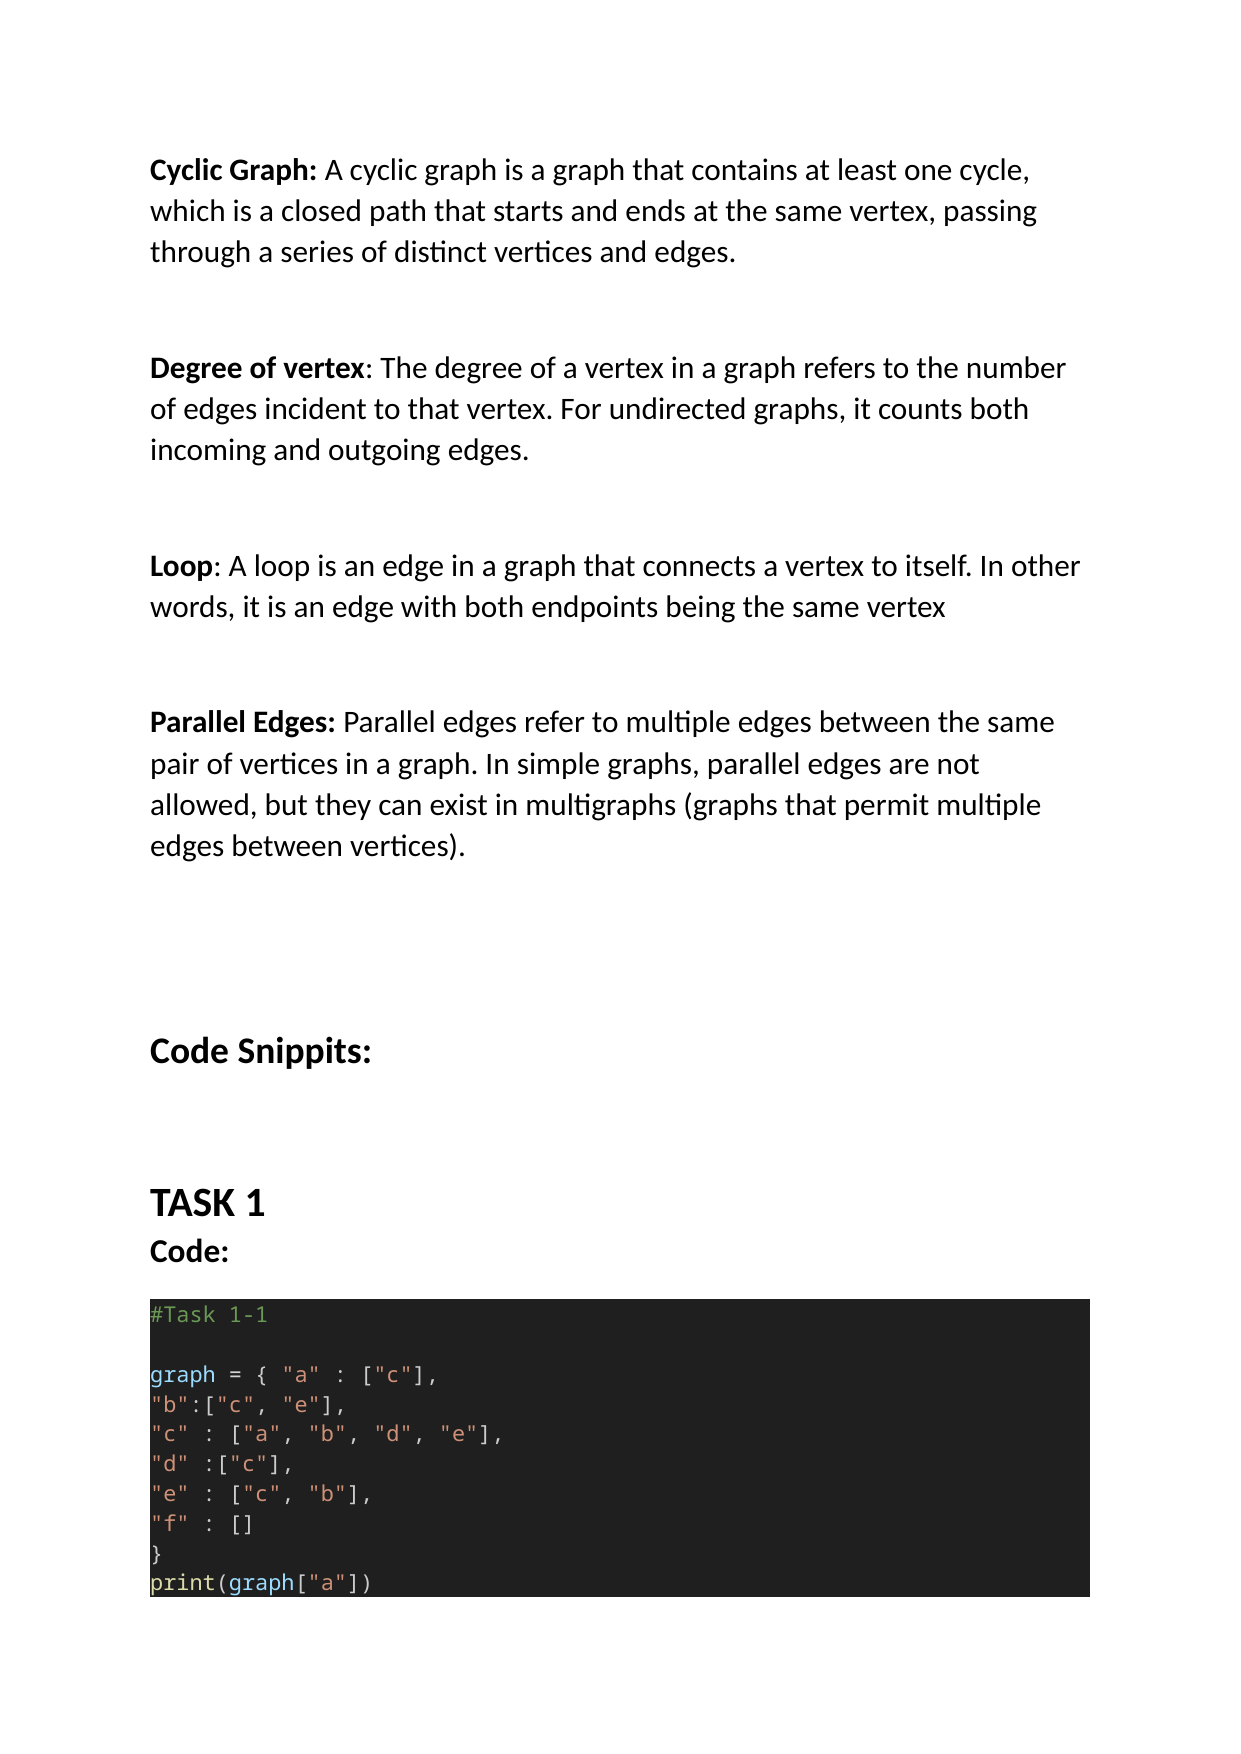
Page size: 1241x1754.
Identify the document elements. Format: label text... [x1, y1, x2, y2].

text Loop: A loop is an edge in a graph that connects a vertex to itself. In other words, it is an edge with both endpoints being the same vertex [150, 546, 1090, 625]
text print(graph["a"]) [150, 1567, 1090, 1597]
text Code Snippits: [150, 1027, 1090, 1073]
text } [150, 1538, 1090, 1567]
text "c" : ["a", "b", "d", "e"], [150, 1418, 1090, 1448]
text Cyclic Graph: A cyclic graph is a graph that contains at least one cycle, which is a closed path that starts and ends at the same vertex, passing through a series of distinct vertices and edges. [150, 150, 1090, 270]
text "e" : ["c", "b"], [150, 1478, 1090, 1508]
text #Task 1-1 [150, 1299, 1090, 1329]
text Parallel Edges: Parallel edges refer to multiple edges between the same pair of vertices in a graph. In simple graphs, parallel edges are not allowed, but they can exist in multigraphs (graphs that permit multiple edges between vertices). [150, 703, 1090, 864]
text "f" : [] [150, 1508, 1090, 1538]
text graph = { "a" : ["c"], [150, 1359, 1090, 1389]
text Degree of vertex: The degree of a vertex in a graph refers to the number of edges incident to that vertex. For undirected graphs, it counts both incoming and outgoing edges. [150, 348, 1090, 468]
text TASK 1 Code: [150, 1176, 1090, 1271]
text "d" :["c"], [150, 1448, 1090, 1478]
text "b":["c", "e"], [150, 1389, 1090, 1418]
